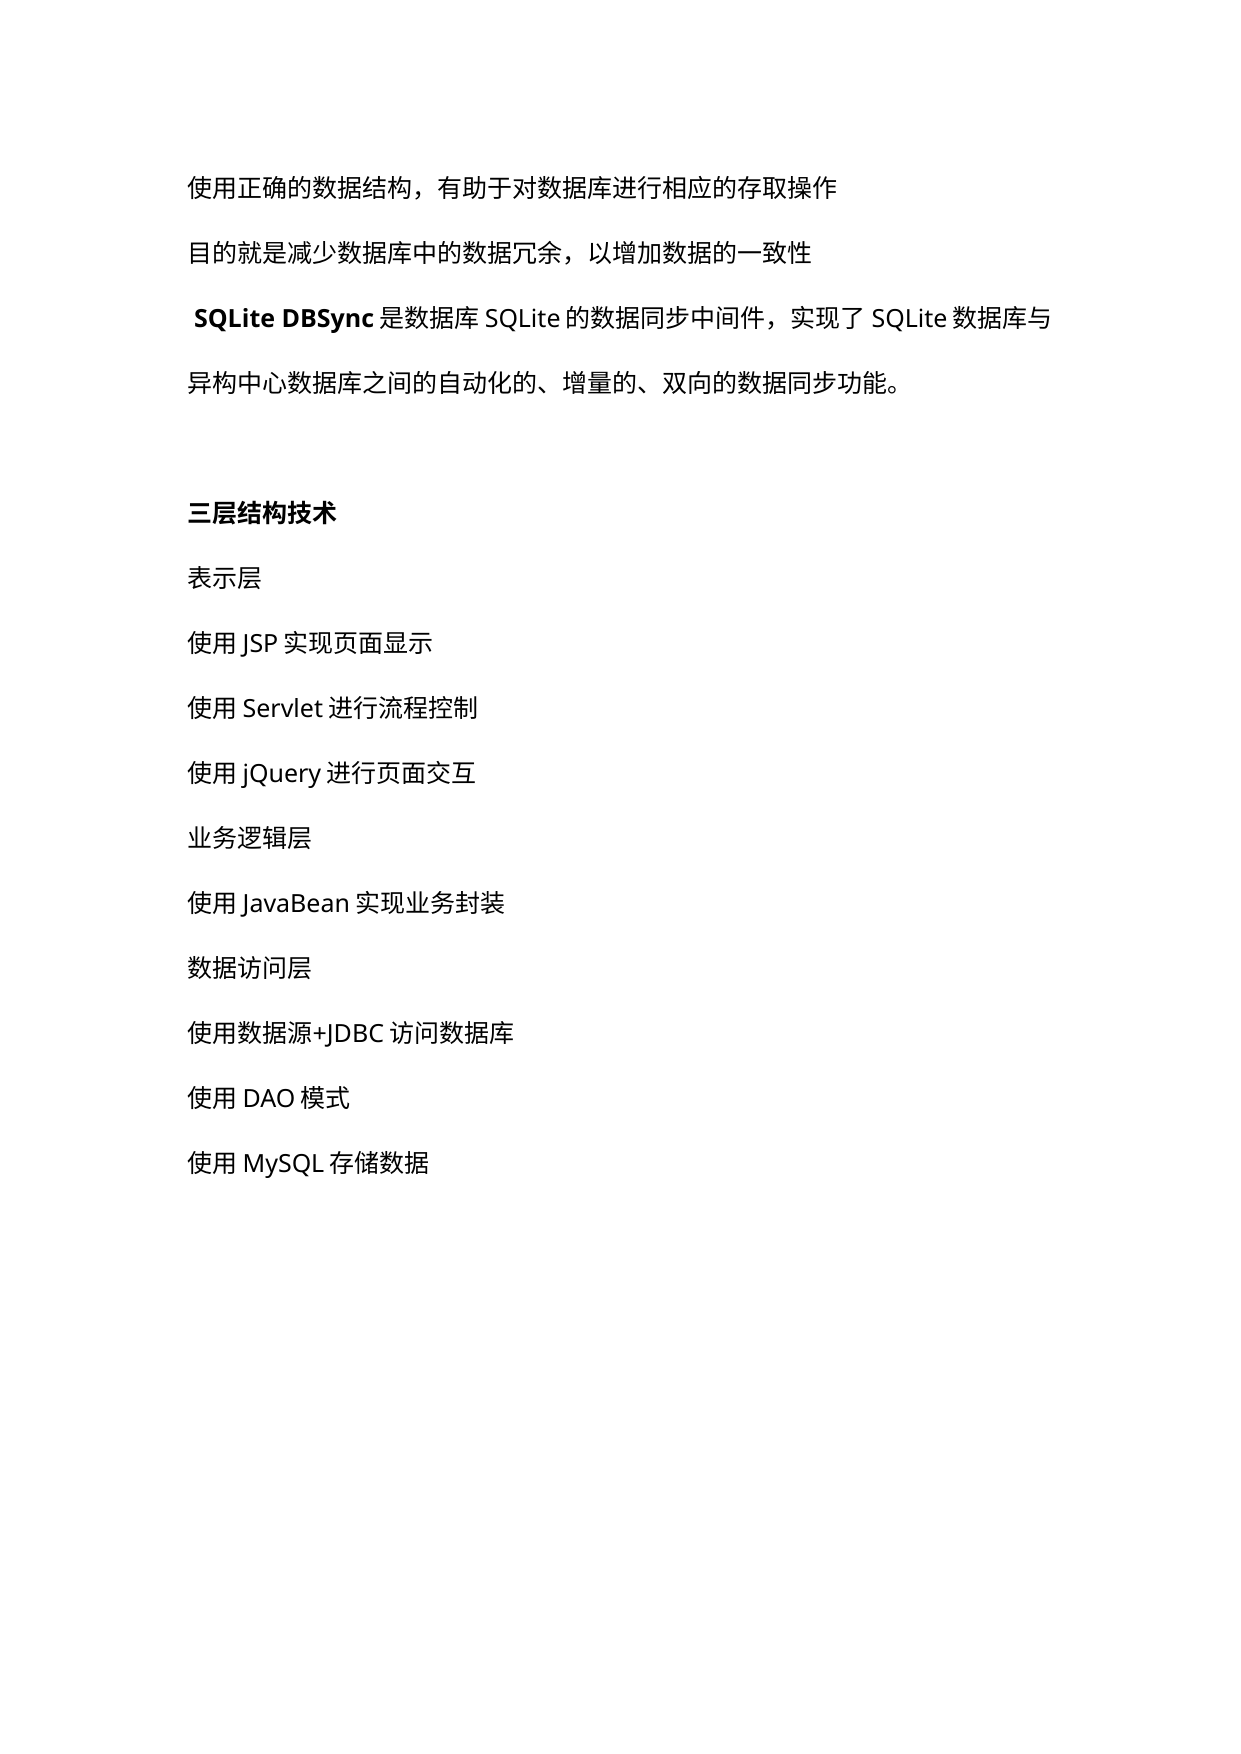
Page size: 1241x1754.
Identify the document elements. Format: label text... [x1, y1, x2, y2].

list 使用JSP实现页面显示 [187, 609, 1053, 674]
list 使用Servlet进行流程控制 [187, 674, 1053, 739]
list 使用JavaBean实现业务封装 [187, 869, 1053, 934]
list 使用正确的数据结构，有助于对数据库进行相应的存取操作 [187, 154, 1053, 219]
list 表示层 [187, 544, 1053, 609]
list 业务逻辑层 [187, 804, 1053, 869]
list 使用数据源+JDBC访问数据库 [187, 999, 1053, 1064]
list 使用jQuery进行页面交互 [187, 739, 1053, 804]
list 数据访问层 [187, 934, 1053, 999]
list 目的就是减少数据库中的数据冗余，以增加数据的一致性 [187, 219, 1053, 284]
list SQLite DBSync是数据库SQLite的数据同步中间件，实现了SQLite数据库与异构中心数据库之间的自动化的、增量的、双向的数据同步功能。 [187, 284, 1053, 414]
list 三层结构技术 [187, 479, 1053, 544]
list 使用DAO模式 [187, 1064, 1053, 1129]
list 使用MySQL存储数据 [187, 1129, 1053, 1194]
